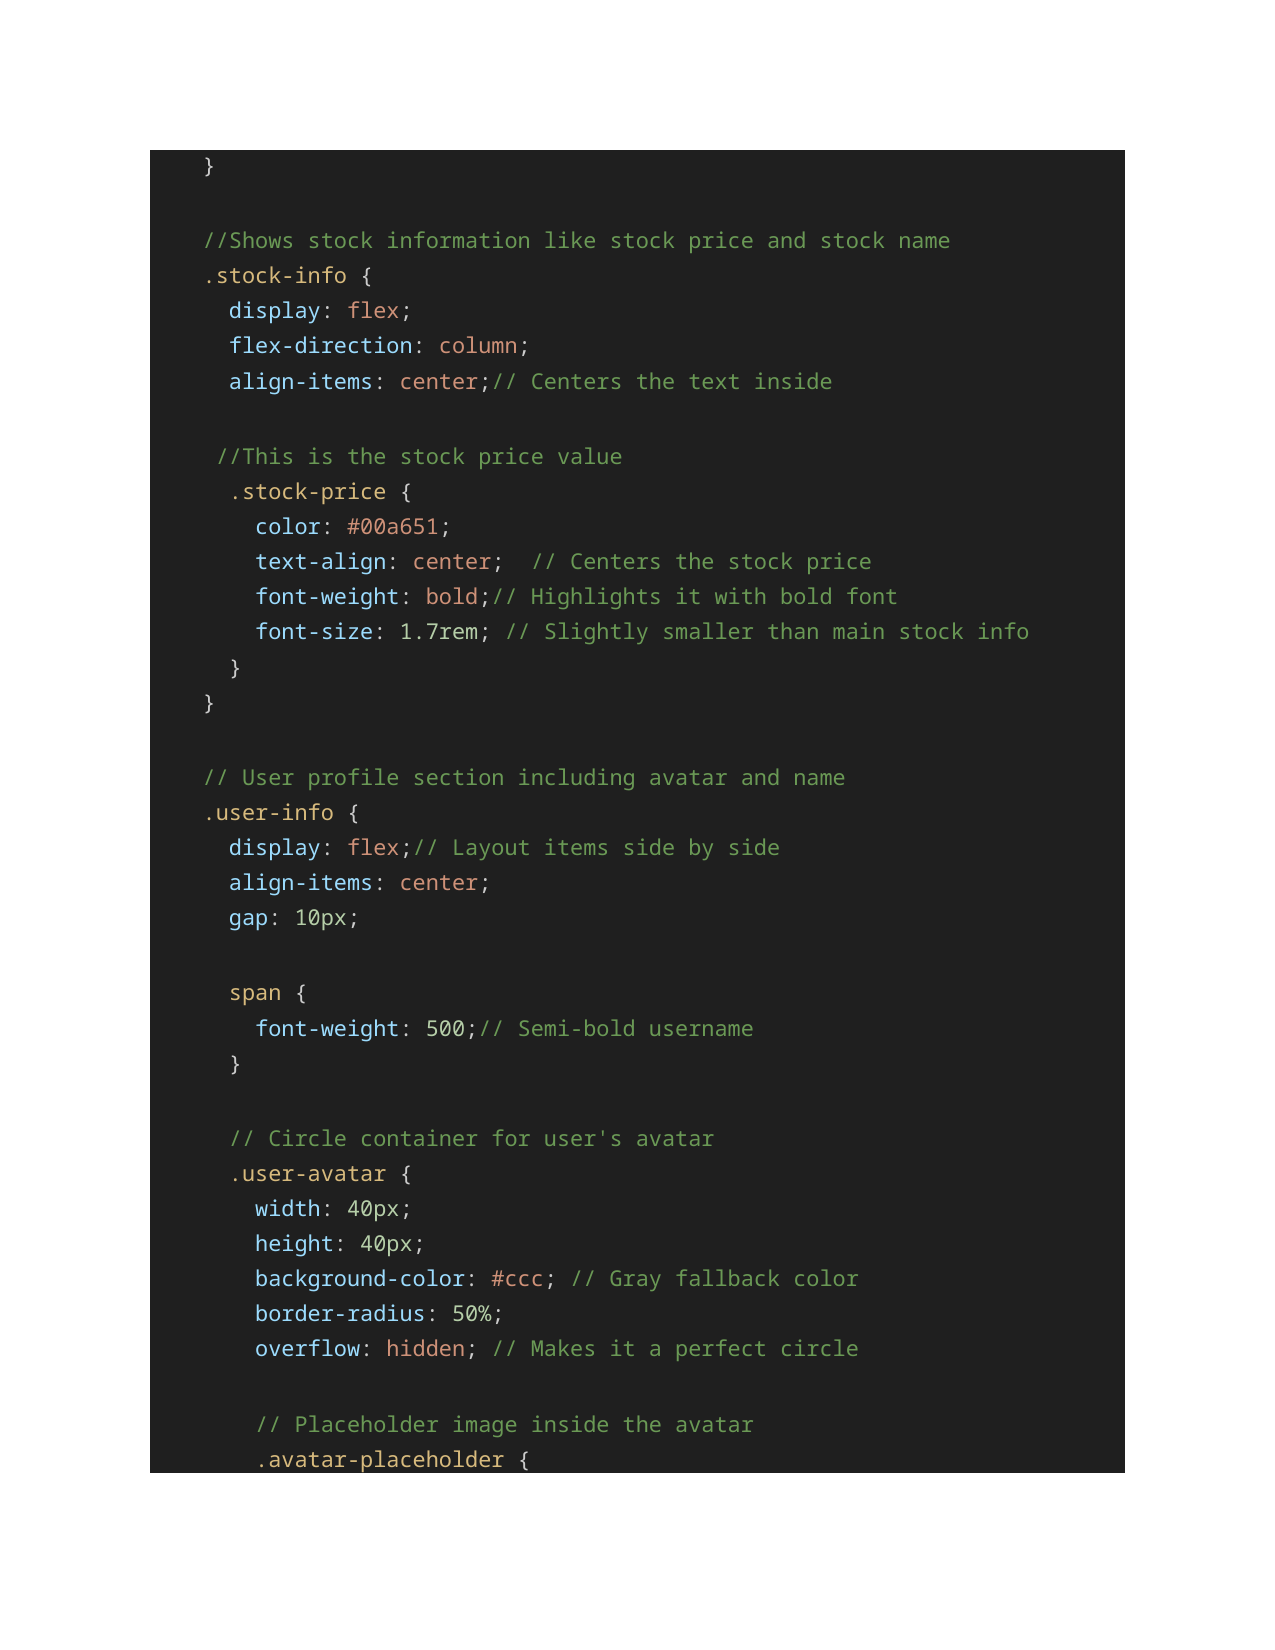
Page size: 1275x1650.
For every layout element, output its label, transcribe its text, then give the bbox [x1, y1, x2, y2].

text //This is the stock price value [150, 441, 1125, 471]
text } [150, 687, 1125, 716]
text display: flex; [150, 295, 1125, 325]
text .stock-price { [150, 476, 1125, 506]
text flex-direction: column; [150, 331, 1125, 360]
text .user-avatar { [150, 1158, 1125, 1188]
text } [150, 150, 1125, 180]
text .user-info { [150, 797, 1125, 827]
text span { [150, 977, 1125, 1007]
text gap: 10px; [150, 902, 1125, 932]
text font-weight: bold;// Highlights it with bold font [150, 581, 1125, 611]
text text-align: center; // Centers the stock price [150, 546, 1125, 576]
text height: 40px; [150, 1228, 1125, 1258]
text // Circle container for user's avatar [150, 1123, 1125, 1153]
text } [150, 651, 1125, 681]
text align-items: center;// Centers the text inside [150, 366, 1125, 395]
text background-color: #ccc; // Gray fallback color [150, 1263, 1125, 1293]
text } [150, 1048, 1125, 1077]
text overflow: hidden; // Makes it a perfect circle [150, 1333, 1125, 1363]
text .avatar-placeholder { [150, 1444, 1125, 1473]
text display: flex;// Layout items side by side [150, 832, 1125, 862]
text border-radius: 50%; [150, 1298, 1125, 1328]
text // Placeholder image inside the avatar [150, 1409, 1125, 1438]
text width: 40px; [150, 1193, 1125, 1223]
text align-items: center; [150, 867, 1125, 897]
text color: #00a651; [150, 511, 1125, 541]
text font-weight: 500;// Semi-bold username [150, 1012, 1125, 1042]
text font-size: 1.7rem; // Slightly smaller than main stock info [150, 616, 1125, 646]
text //Shows stock information like stock price and stock name [150, 225, 1125, 255]
text // User profile section including avatar and name [150, 762, 1125, 792]
text .stock-info { [150, 260, 1125, 290]
